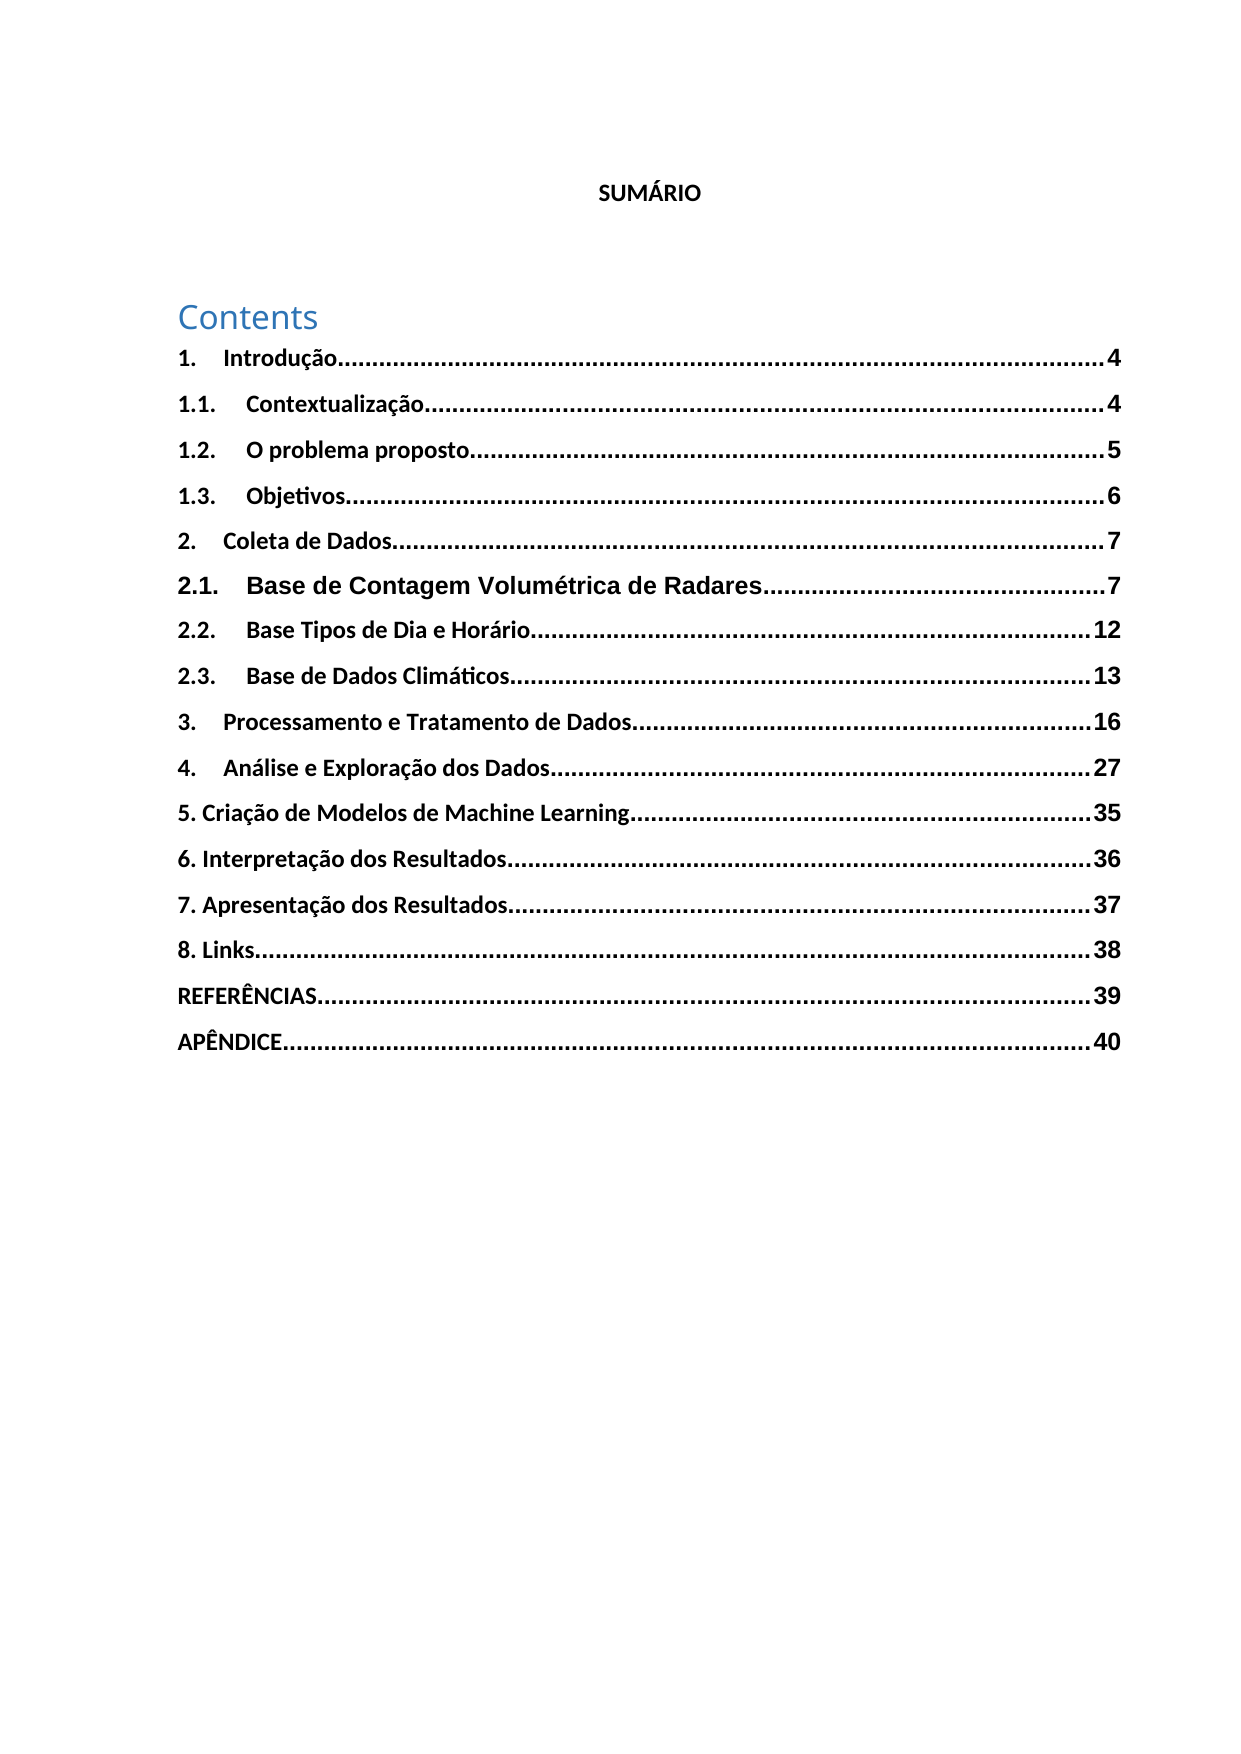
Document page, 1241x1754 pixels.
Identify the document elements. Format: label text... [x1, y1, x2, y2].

text 3. Processamento e Tratamento de Dados 16 [177, 706, 1122, 737]
text 1.2. O problema proposto 5 [177, 434, 1122, 464]
text 2.3. Base de Dados Climáticos 13 [177, 660, 1122, 691]
text APÊNDICE 40 [177, 1026, 1122, 1057]
text 7. Apresentação dos Resultados 37 [177, 889, 1122, 919]
subtitle Contents [177, 294, 1122, 339]
text 1.3. Objetivos 6 [177, 480, 1122, 510]
text 5. Criação de Modelos de Machine Learning 35 [177, 797, 1122, 828]
text REFERÊNCIAS 39 [177, 980, 1122, 1011]
text 2023SUMÁRIO [177, 177, 1122, 208]
text 2.2. Base Tipos de Dia e Horário 12 [177, 614, 1122, 645]
text 2. Coleta de Dados 7 [177, 526, 1122, 556]
text 2.1. Base de Contagem Volumétrica de Radares 7 [763, 571, 1122, 600]
text 6. Interpretação dos Resultados 36 [177, 843, 1122, 874]
text 1.1. Contextualização 4 [177, 388, 1122, 419]
text 4. Análise e Exploração dos Dados 27 [177, 752, 1122, 782]
text 1. Introdução 4 [177, 343, 1122, 373]
text 8. Links 38 [177, 935, 1122, 965]
